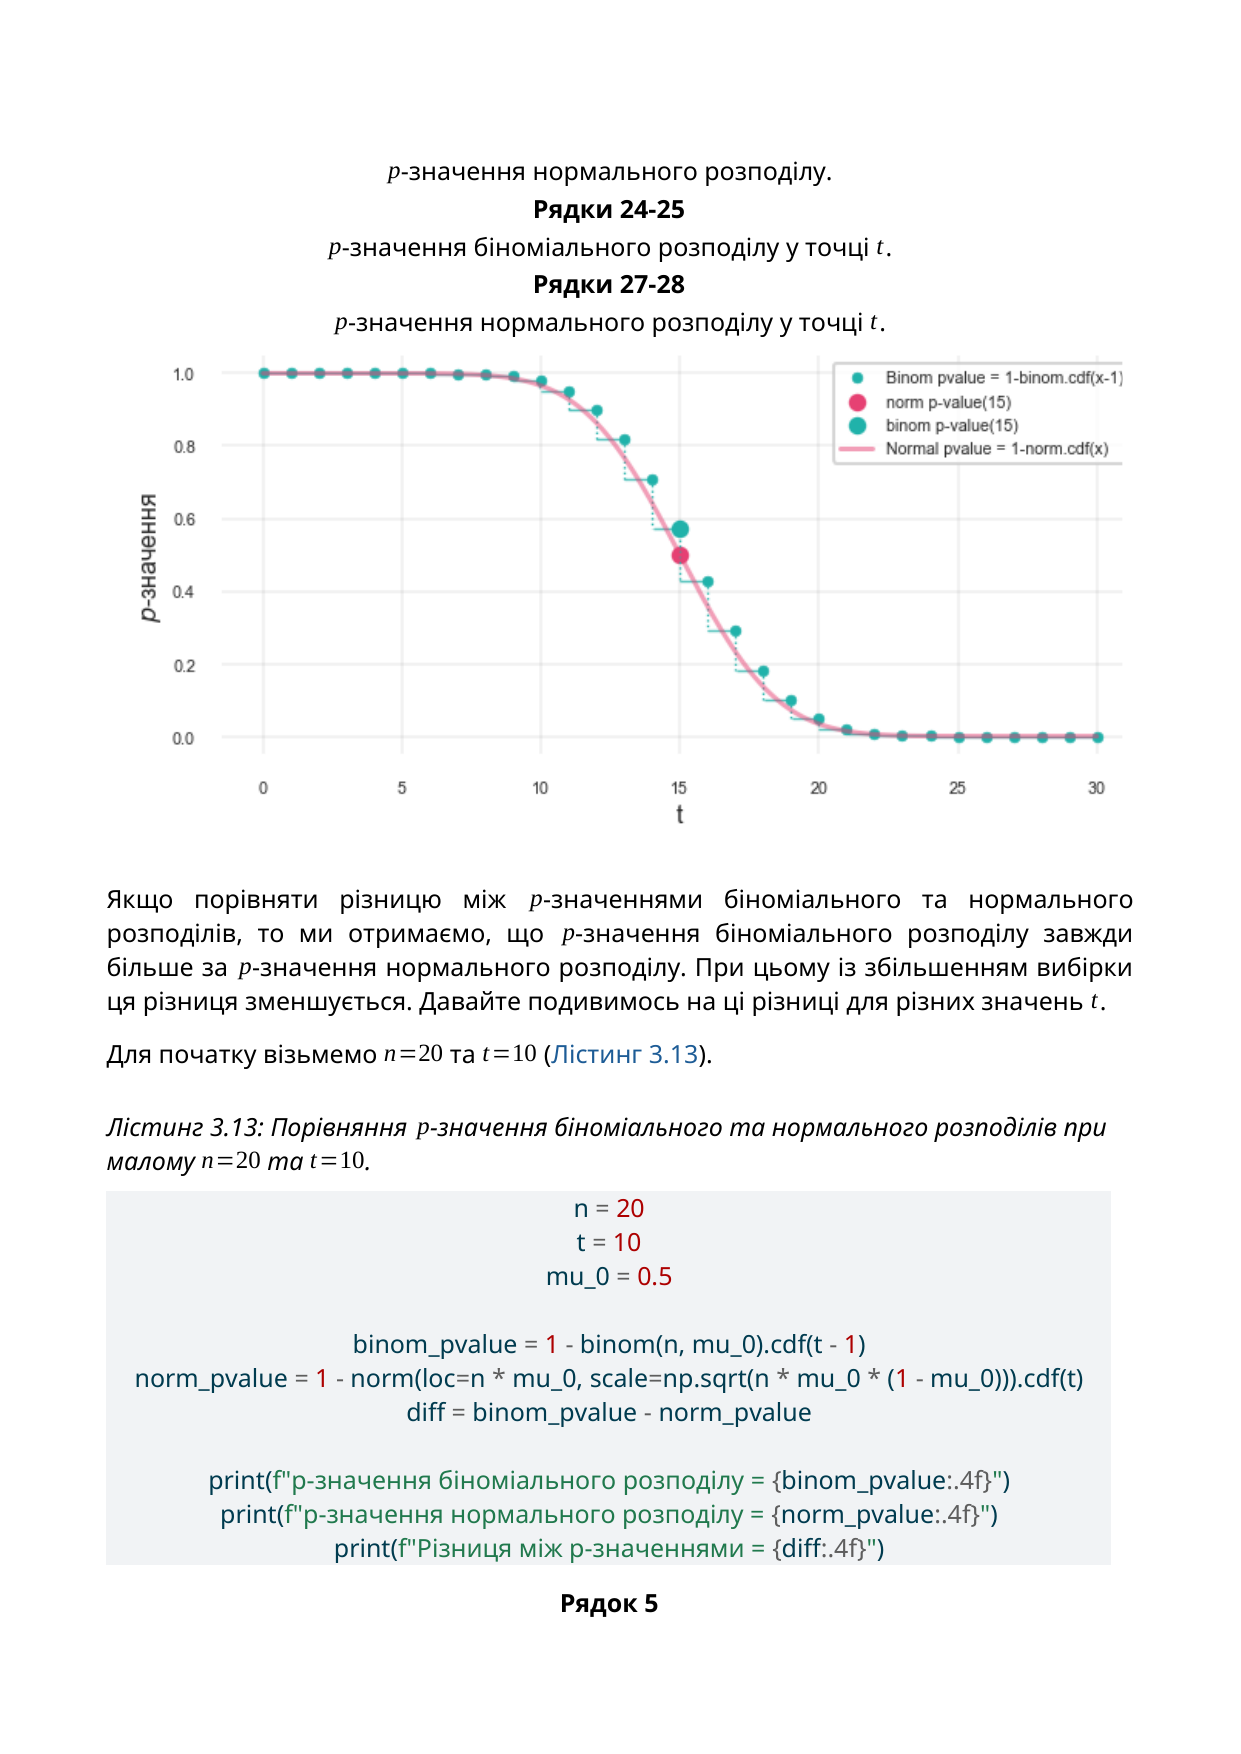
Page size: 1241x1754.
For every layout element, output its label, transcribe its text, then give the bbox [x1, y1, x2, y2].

picture [125, 342, 1123, 842]
text Якщо порівняти різницю між -значеннями біноміального та нормального розподілів, то ми отримаємо, що -значення біноміального розподілу завжди більше за -значення нормального розподілу. При цьому із збільшенням вибірки ця різниця зменшується. Давайте подивимось на ці різниці для різних значень . [106, 881, 1134, 1017]
text Для початку візьмемо та (Лістинг 3.13). [106, 1036, 1134, 1070]
